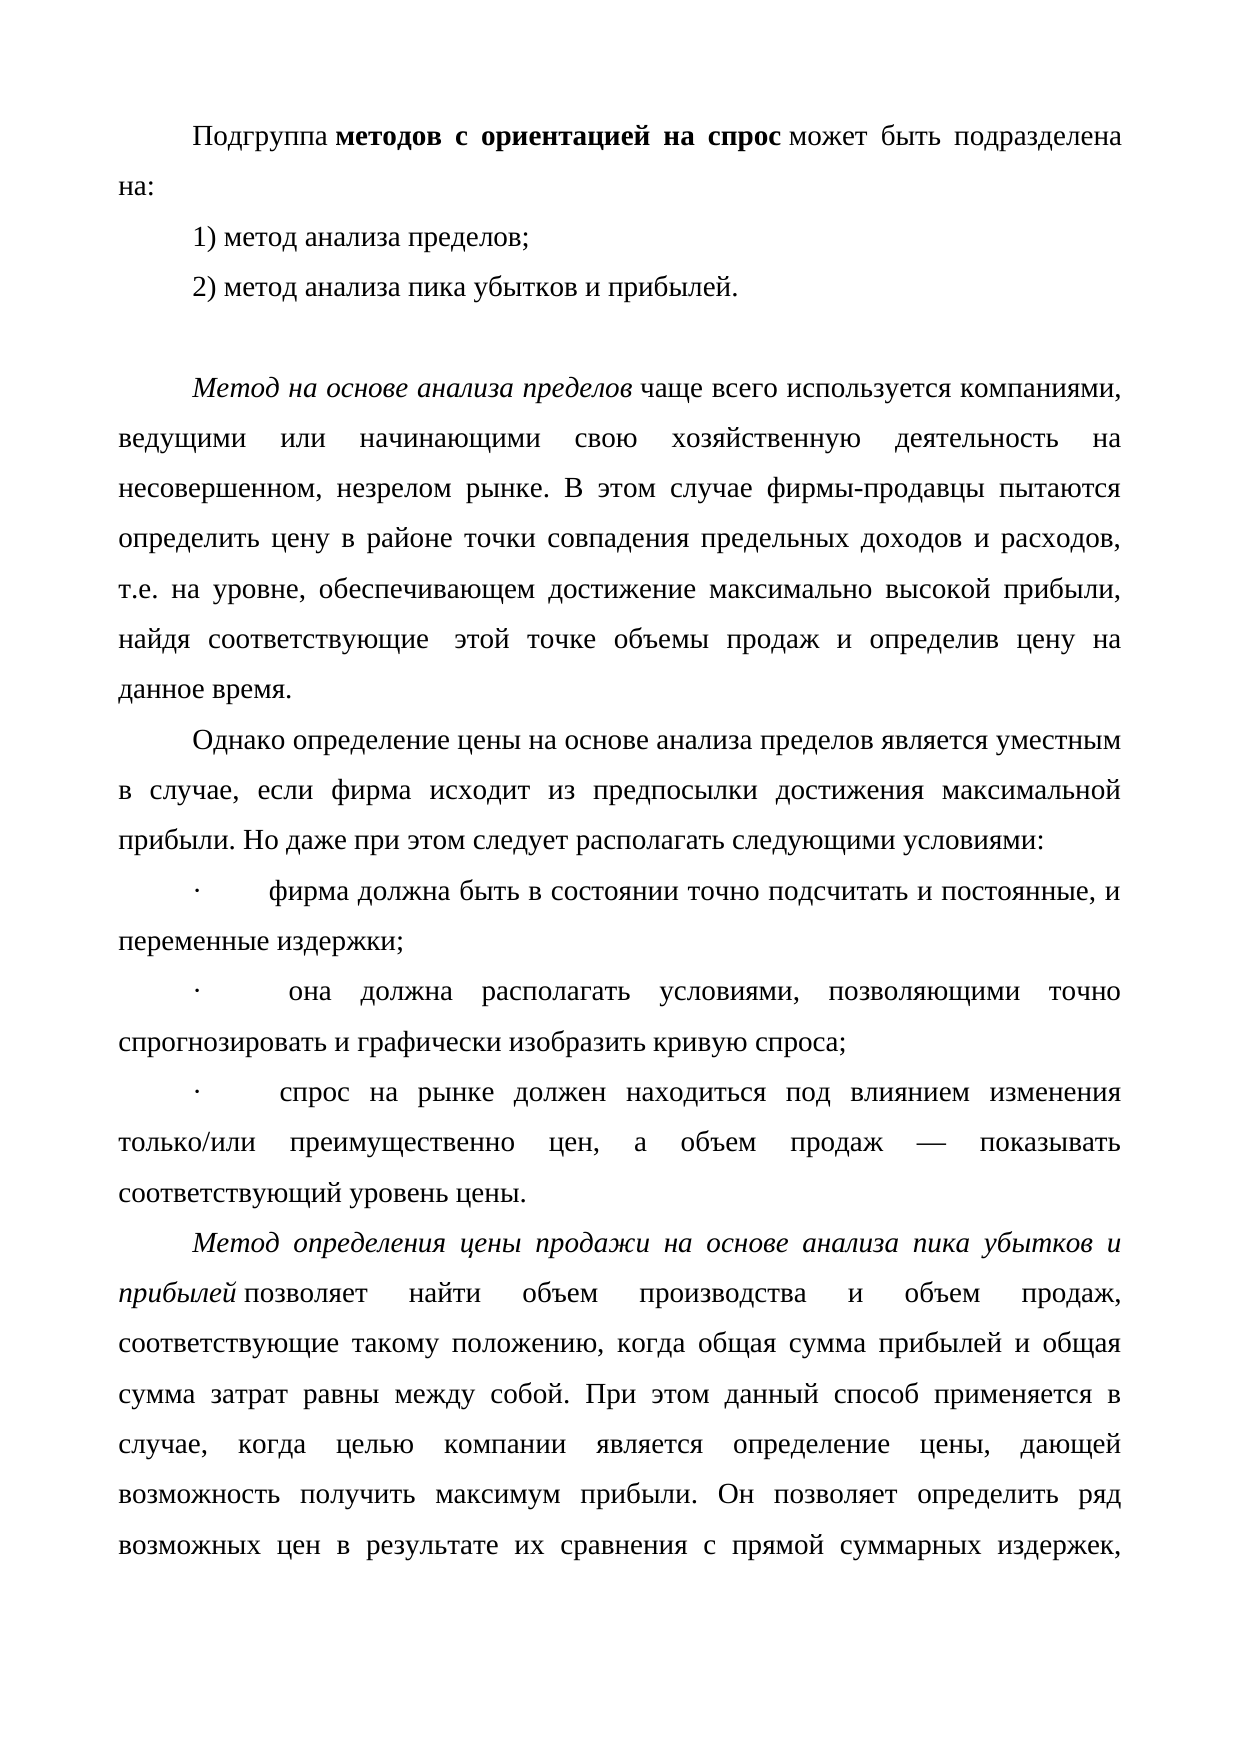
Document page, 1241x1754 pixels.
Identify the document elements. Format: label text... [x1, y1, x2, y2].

text · фирма должна быть в состоянии точно подсчитать и постоянные, и переменные издержки; [118, 873, 1122, 957]
text · она должна располагать условиями, позволяющими точно спрогнозировать и графически изобразить кривую спроса; [118, 973, 1122, 1057]
text Подгруппа методов с ориентацией на спрос может быть подразделена на: [118, 118, 1122, 202]
text Метод на основе анализа пределов чаще всего используется компаниями, ведущими или начинающими свою хозяйственную деятельность на несовершенном, незрелом рынке. В этом случае фирмы-продавцы пытаются определить цену в районе точки совпадения предельных доходов и расходов, т.е. на уровне, обеспечивающем достижение максимально высокой прибыли, найдя соответствующие этой точке объемы продаж и определив цену на данное время. [118, 370, 1122, 705]
text 2) метод анализа пика убытков и прибылей. [118, 269, 1122, 303]
text 1) метод анализа пределов; [118, 219, 1122, 252]
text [118, 1225, 1122, 1560]
text · спрос на рынке должен находиться под влиянием изменения только/или преимущественно цен, а объем продаж — показывать соответствующий уровень цены. [118, 1074, 1122, 1208]
text Однако определение цены на основе анализа пределов является уместным в случае, если фирма исходит из предпосылки достижения максимальной прибыли. Но даже при этом следует располагать следующими условиями: [118, 722, 1122, 856]
